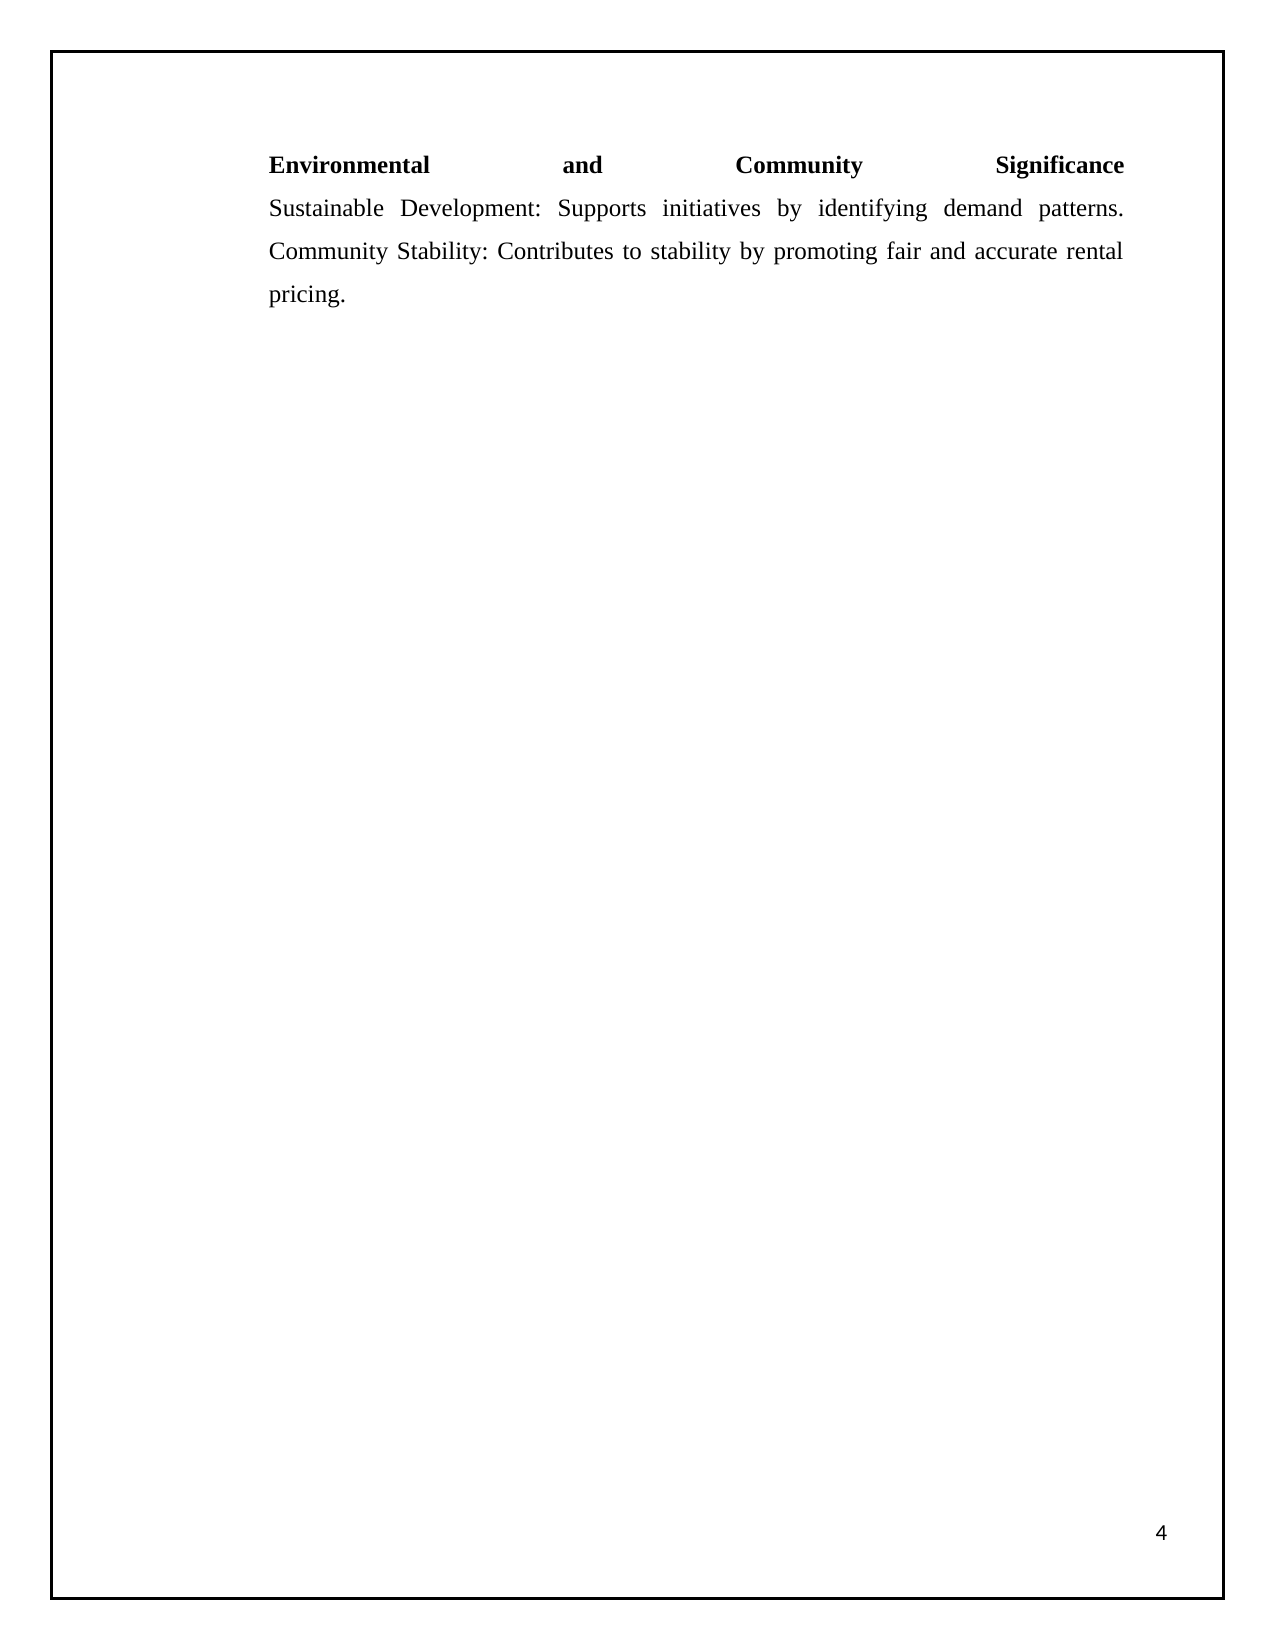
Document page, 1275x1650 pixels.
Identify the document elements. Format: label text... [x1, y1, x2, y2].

list Environmental and Community Significance Sustainable Development: Supports initiatives by identifying demand patterns. Community Stability: Contributes to stability by promoting fair and accurate rental pricing. [269, 150, 1125, 308]
